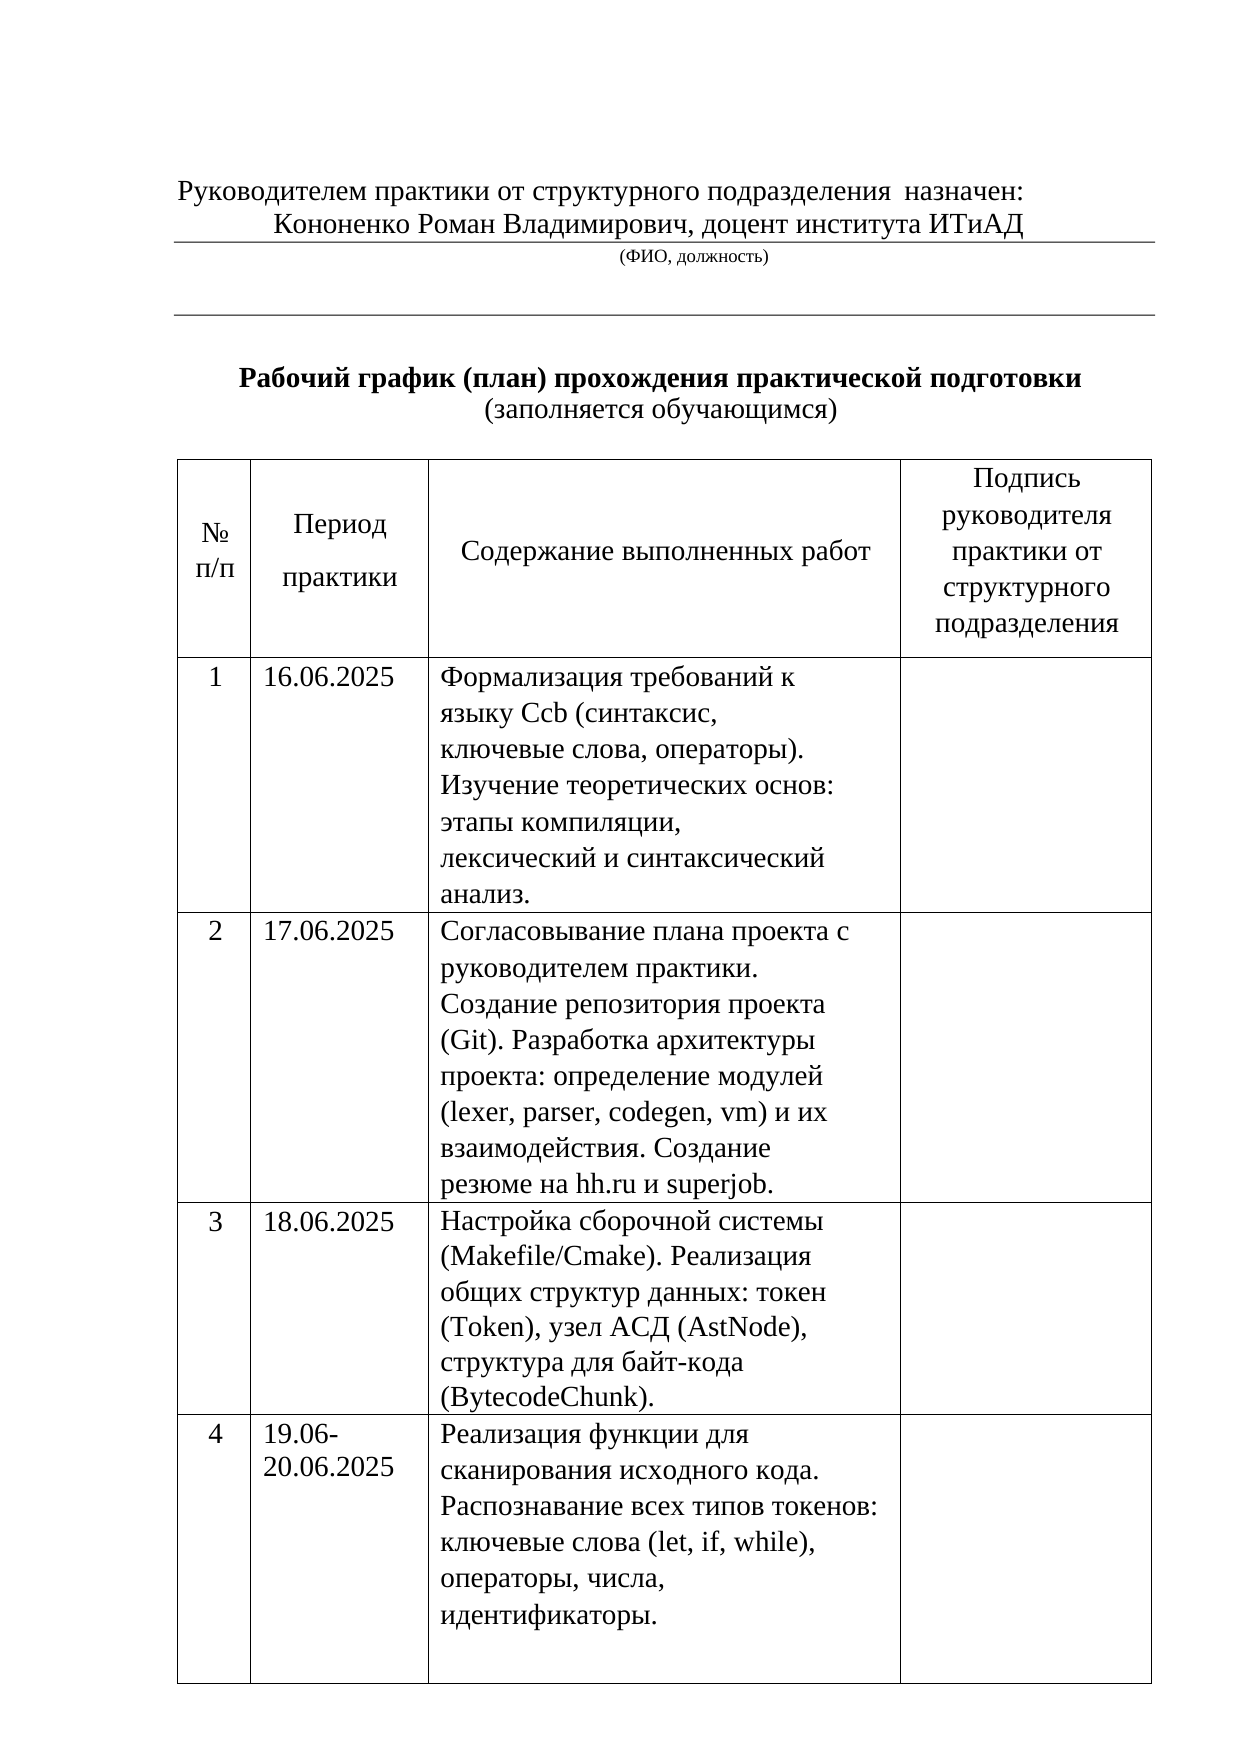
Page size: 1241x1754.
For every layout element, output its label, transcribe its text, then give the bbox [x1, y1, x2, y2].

table_cell [901, 1415, 1151, 1682]
table_cell 1 [178, 658, 250, 912]
text (заполняется обучающимся) [189, 393, 1132, 424]
table_cell 17.06.2025 [251, 913, 428, 1202]
table_header № п/п [178, 460, 250, 657]
table_header Содержание выполненных работ [429, 460, 900, 657]
table_cell 16.06.2025 [251, 658, 428, 912]
table_cell 3 [178, 1203, 250, 1414]
subtitle Рабочий график (план) прохождения практической подготовки [189, 363, 1131, 393]
table_cell [901, 913, 1151, 1202]
table_cell [901, 1203, 1151, 1414]
text Руководителем практики от структурного подразделения назначен: [177, 173, 1169, 206]
table_header Период практики [251, 460, 428, 657]
table_cell 4 [178, 1415, 250, 1682]
text (ФИО, должность) [340, 244, 1048, 266]
table_cell 19.06-20.06.2025 [251, 1415, 428, 1682]
table_cell [901, 658, 1151, 912]
table_cell Формализация требований к языку Ccb (синтаксис, ключевые слова, операторы). Изучение теоретических основ: этапы компиляции, лексический и синтаксический анализ. [429, 658, 900, 912]
table_cell 2 [178, 913, 250, 1202]
table_header Подпись руководителя практики от структурного подразделения [901, 460, 1151, 657]
table_cell Настройка сборочной системы (Makefile/Cmake). Реализация общих структур данных: токен (Token), узел АСД (AstNode), структура для байт-кода (BytecodeChunk). [429, 1203, 900, 1414]
text Кононенко Роман Владимирович, доцент института ИТиАД [273, 207, 1169, 240]
table_cell 18.06.2025 [251, 1203, 428, 1414]
table_cell Реализация функции для сканирования исходного кода. Распознавание всех типов токенов: ключевые слова (let, if, while), операторы, числа, идентификаторы. [429, 1415, 900, 1682]
table_cell Согласовывание плана проекта с руководителем практики. Создание репозитория проекта (Git). Разработка архитектуры проекта: определение модулей (lexer, parser, codegen, vm) и их взаимодействия. Создание резюме на hh.ru и superjob. [429, 913, 900, 1202]
